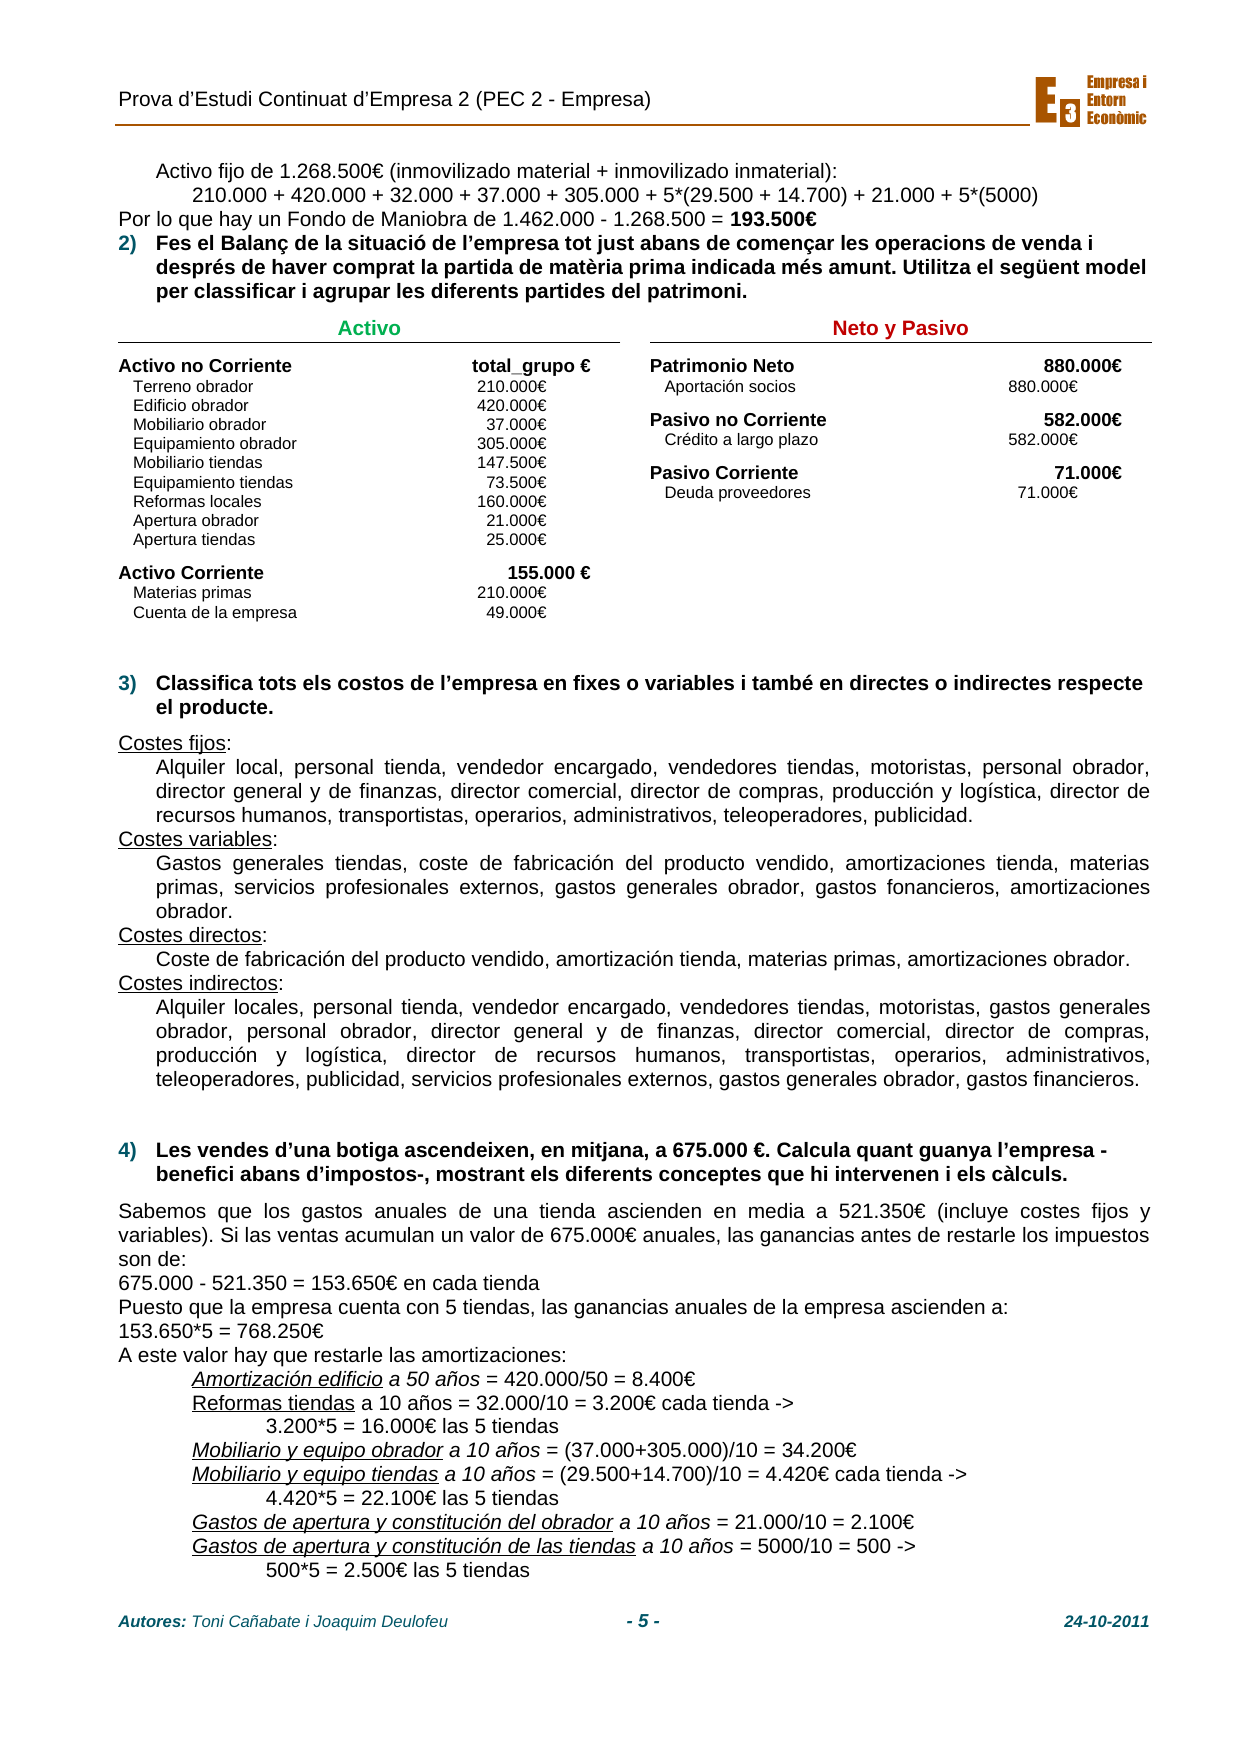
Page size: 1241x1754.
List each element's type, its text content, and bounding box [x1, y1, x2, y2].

text Equipamiento tiendas 73.500€ [133, 472, 620, 492]
text Activo Corriente 155.000 € [118, 562, 620, 583]
list Les vendes d’una botiga ascendeixen, en mitjana, a 675.000 €. Calcula quant guanya l’empresa -benefici abans d’impostos-, mostrant els diferents conceptes que hi intervenen i els càlculs. [118, 1138, 1152, 1186]
list Sabemos que los gastos anuales de una tienda ascienden en media a 521.350€ (incluye costes fijos y variables). Si las ventas acumulan un valor de 675.000€ anuales, las ganancias antes de restarle los impuestos son de: [118, 1199, 1152, 1271]
text Patrimonio Neto 880.000€ [649, 355, 1152, 377]
text Mobiliario tiendas 147.500€ [133, 453, 620, 472]
list 153.650*5 = 768.250€ [118, 1318, 1152, 1342]
text Pasivo no Corriente 582.000€ [649, 408, 1152, 430]
list 4.420*5 = 22.100€ las 5 tiendas [118, 1486, 1152, 1510]
text Cuenta de la empresa 49.000€ [133, 602, 620, 622]
list Coste de fabricación del producto vendido, amortización tienda, materias primas, amortizaciones obrador. [118, 947, 1152, 971]
list Alquiler local, personal tienda, vendedor encargado, vendedores tiendas, motoristas, personal obrador, director general y de finanzas, director comercial, director de compras, producción y logística, director de recursos humanos, transportistas, operarios, administrativos, teleoperadores, publicidad. [156, 755, 1152, 827]
text Reformas locales 160.000€ [133, 492, 620, 511]
list Costes indirectos: [118, 971, 1152, 994]
list Neto y Pasivo [649, 316, 1152, 343]
text Aportación socios 880.000€ [664, 377, 1152, 396]
list Reformas tiendas a 10 años = 32.000/10 = 3.200€ cada tienda -> [118, 1390, 1152, 1414]
list Activo fijo de 1.268.500€ (inmovilizado material + inmovilizado inmaterial): [118, 159, 1152, 183]
list Por lo que hay un Fondo de Maniobra de 1.462.000 - 1.268.500 = 193.500€ [118, 207, 1152, 231]
list Mobiliario y equipo obrador a 10 años = (37.000+305.000)/10 = 34.200€ [118, 1438, 1152, 1462]
text Crédito a largo plazo 582.000€ [664, 430, 1152, 449]
list 675.000 - 521.350 = 153.650€ en cada tienda [118, 1271, 1152, 1294]
list Mobiliario y equipo tiendas a 10 años = (29.500+14.700)/10 = 4.420€ cada tienda -> [118, 1462, 1152, 1486]
text Deuda proveedores 71.000€ [664, 483, 1152, 502]
list 3.200*5 = 16.000€ las 5 tiendas [192, 1414, 1152, 1438]
list Amortización edificio a 50 años = 420.000/50 = 8.400€ [118, 1366, 1152, 1390]
text Activo no Corriente total_grupo € [118, 355, 620, 377]
list A este valor hay que restarle las amortizaciones: [118, 1342, 1152, 1366]
text Pasivo Corriente 71.000€ [649, 462, 1152, 483]
text Edificio obrador 420.000€ [133, 396, 620, 415]
list Gastos de apertura y constitución de las tiendas a 10 años = 5000/10 = 500 -> [118, 1534, 1152, 1558]
text Mobiliario obrador 37.000€ [133, 415, 620, 434]
list Gastos de apertura y constitución del obrador a 10 años = 21.000/10 = 2.100€ [118, 1510, 1152, 1534]
text Equipamiento obrador 305.000€ [133, 434, 620, 453]
list 210.000 + 420.000 + 32.000 + 37.000 + 305.000 + 5*(29.500 + 14.700) + 21.000 + 5*(5000) [118, 183, 1152, 207]
list Costes fijos: [118, 731, 1152, 755]
list 500*5 = 2.500€ las 5 tiendas [118, 1558, 1152, 1582]
list Classifica tots els costos de l’empresa en fixes o variables i també en directes o indirectes respecte el producte. [118, 671, 1152, 718]
list Alquiler locales, personal tienda, vendedor encargado, vendedores tiendas, motoristas, gastos generales obrador, personal obrador, director general y de finanzas, director comercial, director de compras, producción y logística, director de recursos humanos, transportistas, operarios, administrativos, teleoperadores, publicidad, servicios profesionales externos, gastos generales obrador, gastos financieros. [118, 994, 1152, 1090]
list Fes el Balanç de la situació de l’empresa tot just abans de començar les operacions de venda i després de haver comprat la partida de matèria prima indicada més amunt. Utilitza el següent model per classificar i agrupar les diferents partides del patrimoni. [118, 231, 1152, 303]
text Materias primas 210.000€ [133, 583, 620, 602]
text Terreno obrador 210.000€ [133, 377, 620, 396]
text Apertura obrador 21.000€ [133, 511, 620, 530]
list Activo [118, 316, 620, 342]
list Costes variables: [118, 827, 1152, 851]
list Costes directos: [118, 923, 1152, 947]
list Puesto que la empresa cuenta con 5 tiendas, las ganancias anuales de la empresa ascienden a: [118, 1294, 1152, 1318]
list Gastos generales tiendas, coste de fabricación del producto vendido, amortizaciones tienda, materias primas, servicios profesionales externos, gastos generales obrador, gastos fonancieros, amortizaciones obrador. [118, 851, 1152, 923]
picture [1030, 74, 1152, 127]
text Apertura tiendas 25.000€ [133, 530, 620, 549]
